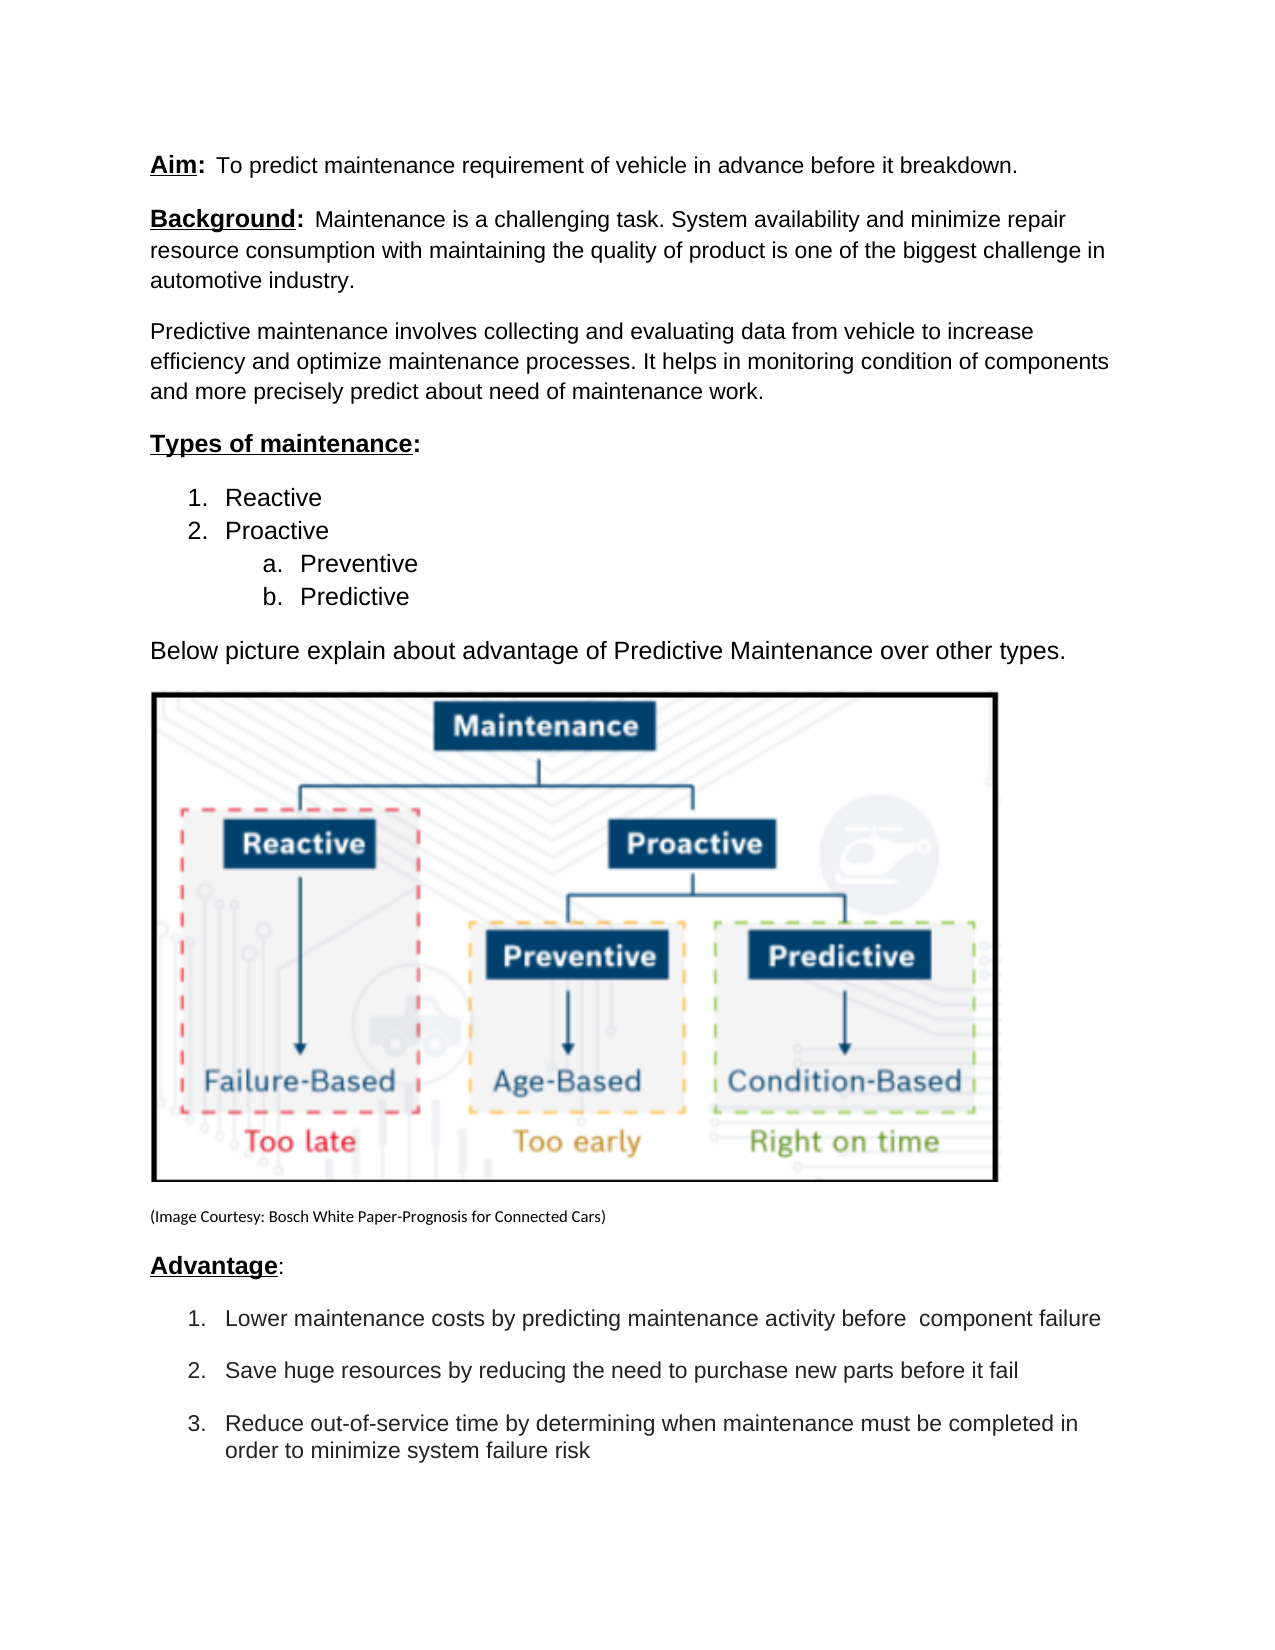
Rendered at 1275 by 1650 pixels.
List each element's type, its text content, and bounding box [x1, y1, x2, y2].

text Aim: To predict maintenance requirement of vehicle in advance before it breakdown. [150, 150, 1125, 179]
text Types of maintenance: [150, 429, 1125, 458]
list Preventive [262, 549, 1125, 578]
text Below picture explain about advantage of Predictive Maintenance over other types. [150, 636, 1125, 665]
text Predictive maintenance involves collecting and evaluating data from vehicle to increase efficiency and optimize maintenance processes. It helps in monitoring condition of components and more precisely predict about need of maintenance work. [150, 318, 1125, 404]
text (Image Courtesy: Bosch White Paper-Prognosis for Connected Cars) [150, 1207, 1125, 1227]
list Reactive [187, 483, 1125, 512]
picture [150, 690, 1002, 1182]
list Save huge resources by reducing the need to purchase new parts before it fail [187, 1357, 1125, 1384]
list Proactive [187, 516, 1125, 545]
text Background: Maintenance is a challenging task. System availability and minimize repair resource consumption with maintaining the quality of product is one of the biggest challenge in automotive industry. [150, 204, 1125, 293]
list Lower maintenance costs by predicting maintenance activity before component failure [187, 1305, 1125, 1331]
text Advantage: [150, 1251, 1125, 1280]
list Reduce out-of-service time by determining when maintenance must be completed in order to minimize system failure risk [187, 1410, 1125, 1463]
list Predictive [262, 582, 1125, 611]
